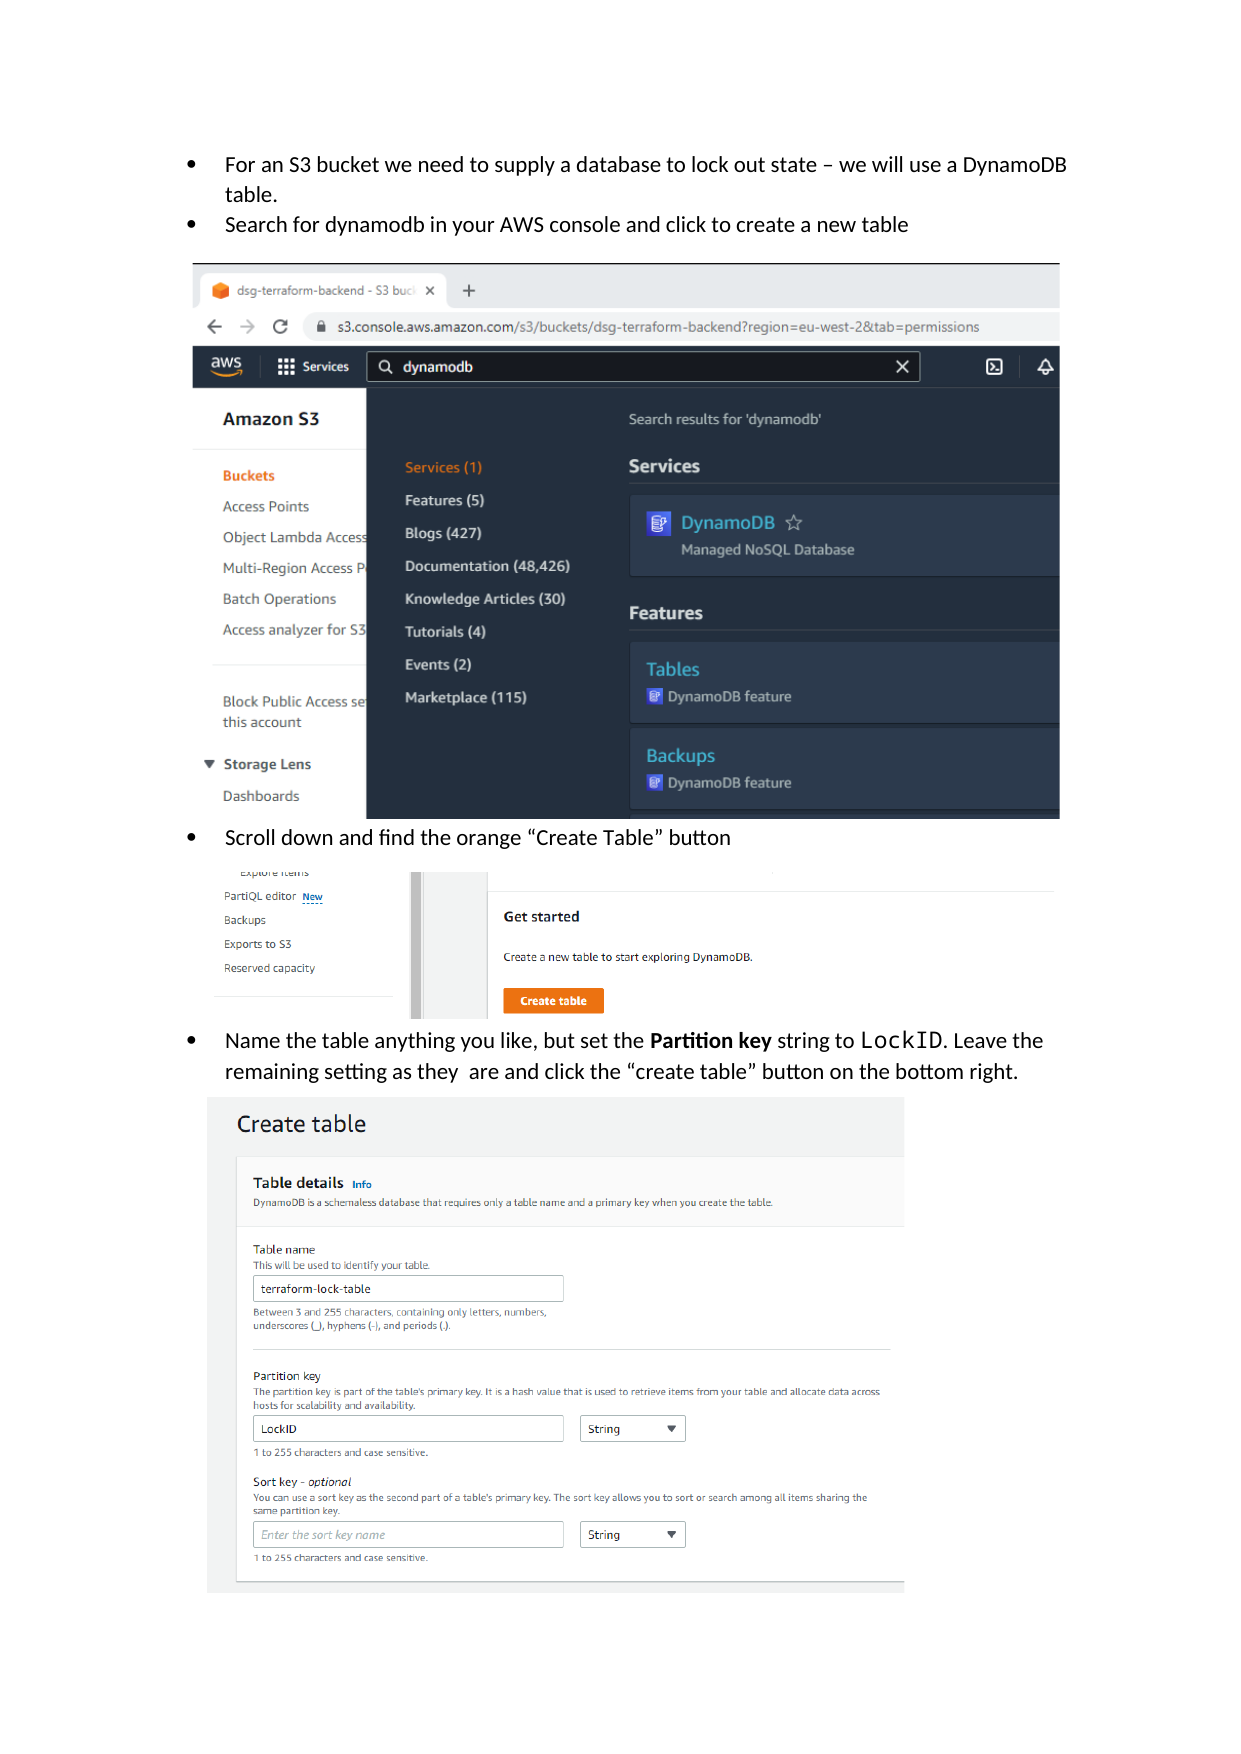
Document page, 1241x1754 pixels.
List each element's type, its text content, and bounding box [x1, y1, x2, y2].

picture [192, 263, 1060, 819]
picture [198, 872, 1055, 1019]
picture [207, 1097, 905, 1593]
list For an S3 bucket we need to supply a database to lock out state – we will use a DynamoDB table. [187, 150, 1090, 208]
list Search for dynamodb in your AWS console and click to create a new table [187, 210, 1090, 238]
